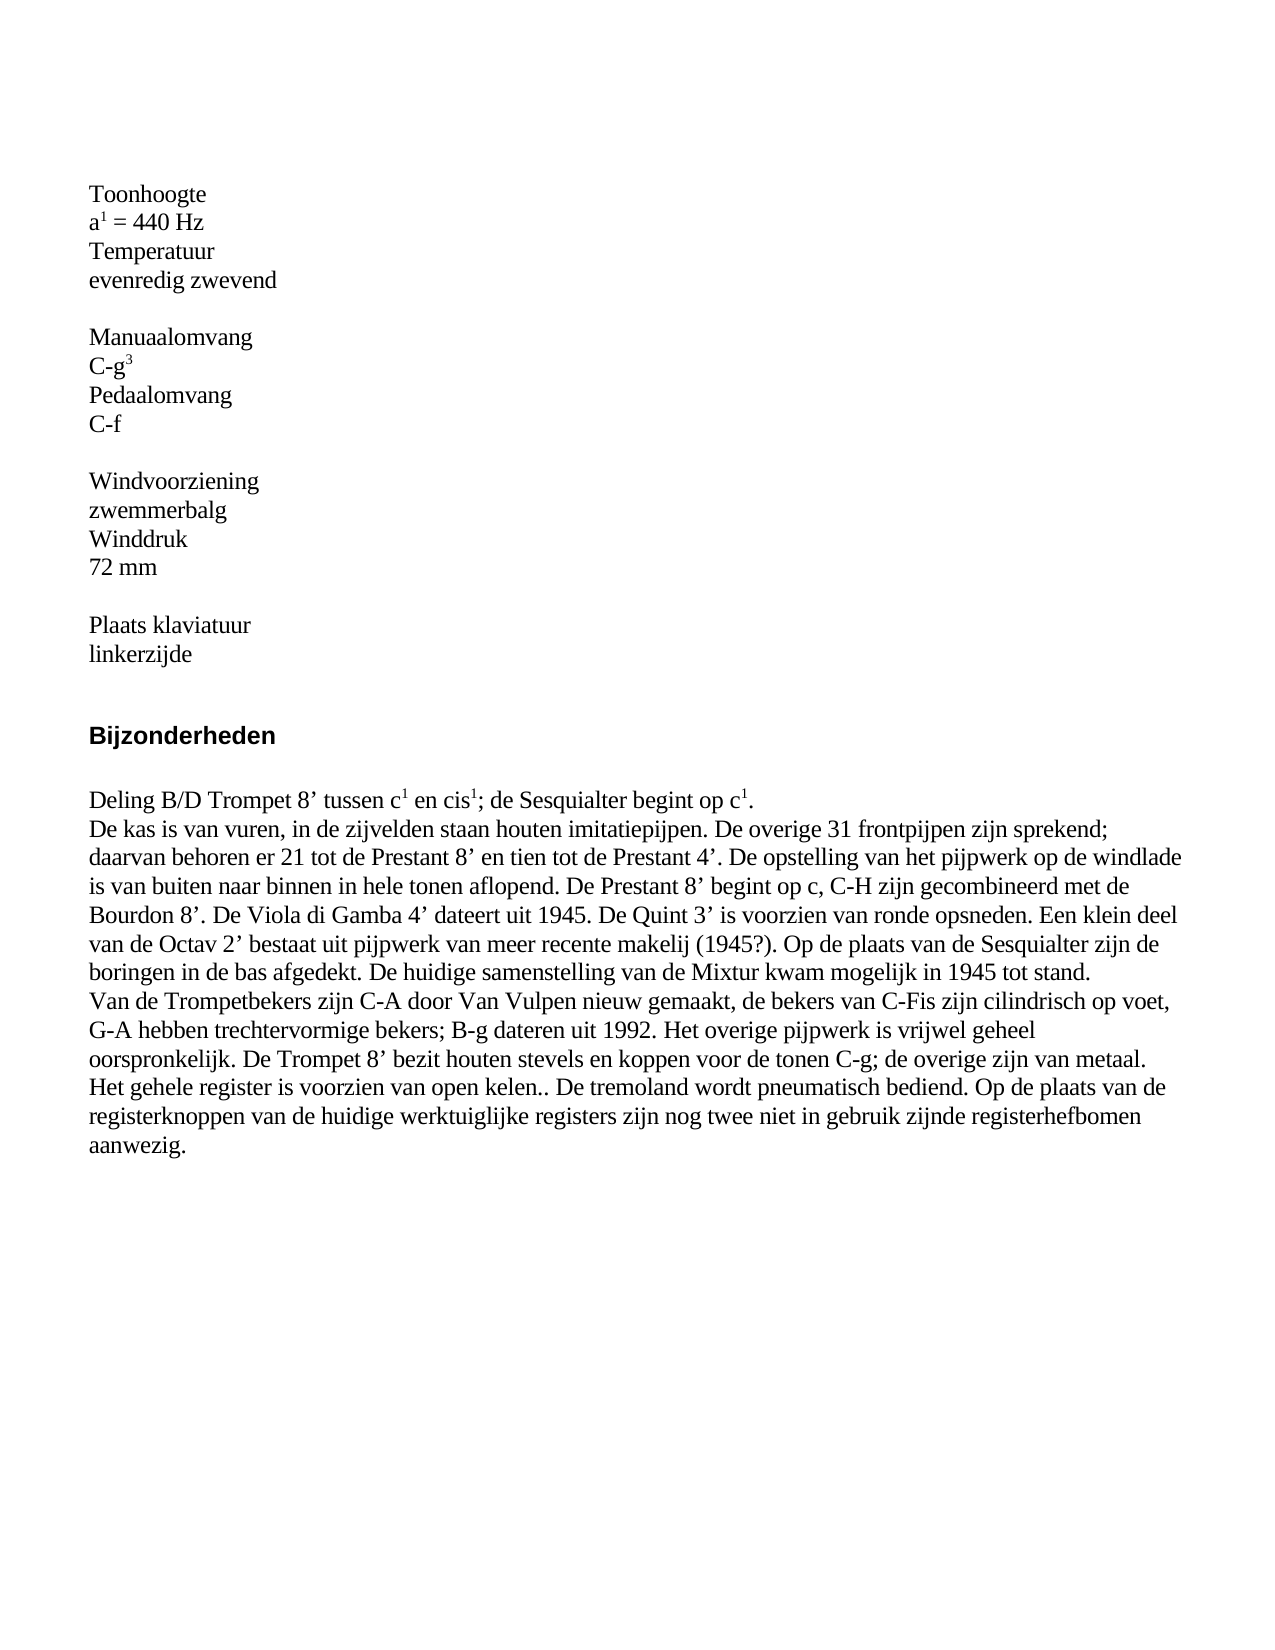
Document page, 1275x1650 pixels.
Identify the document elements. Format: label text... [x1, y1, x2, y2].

text C-g3 [88, 351, 1186, 380]
text Windvoorziening [88, 466, 1186, 495]
text evenredig zwevend [88, 265, 1186, 294]
text zwemmerbalg [88, 495, 1186, 524]
text 72 mm [88, 552, 1186, 581]
text Van de Trompetbekers zijn C-A door Van Vulpen nieuw gemaakt, de bekers van C-Fis zijn cilindrisch op voet, G-A hebben trechtervormige bekers; B-g dateren uit 1992. Het overige pijpwerk is vrijwel geheel oorspronkelijk. De Trompet 8’ bezit houten stevels en koppen voor de tonen C-g; de overige zijn van metaal. Het gehele register is voorzien van open kelen.. De tremoland wordt pneumatisch bediend. Op de plaats van de registerknoppen van de huidige werktuiglijke registers zijn nog twee niet in gebruik zijnde registerhefbomen aanwezig. [88, 986, 1186, 1159]
text Pedaalomvang [88, 380, 1186, 409]
text Toonhoogte [88, 179, 1186, 207]
text Winddruk [88, 524, 1186, 552]
text Temperatuur [88, 236, 1186, 265]
text a1 = 440 Hz [88, 207, 1186, 236]
text C-f [88, 409, 1186, 437]
text Deling B/D Trompet 8’ tussen c1 en cis1; de Sesquialter begint op c1. [88, 785, 1186, 814]
text Plaats klaviatuur [88, 610, 1186, 639]
subtitle Bijzonderheden [88, 721, 1186, 750]
text De kas is van vuren, in de zijvelden staan houten imitatiepijpen. De overige 31 frontpijpen zijn sprekend; daarvan behoren er 21 tot de Prestant 8’ en tien tot de Prestant 4’. De opstelling van het pijpwerk op de windlade is van buiten naar binnen in hele tonen aflopend. De Prestant 8’ begint op c, C-H zijn gecombineerd met de Bourdon 8’. De Viola di Gamba 4’ dateert uit 1945. De Quint 3’ is voorzien van ronde opsneden. Een klein deel van de Octav 2’ bestaat uit pijpwerk van meer recente makelij (1945?). Op de plaats van de Sesquialter zijn de boringen in de bas afgedekt. De huidige samenstelling van de Mixtur kwam mogelijk in 1945 tot stand. [88, 814, 1186, 986]
text linkerzijde [88, 639, 1186, 667]
text Manuaalomvang [88, 322, 1186, 351]
